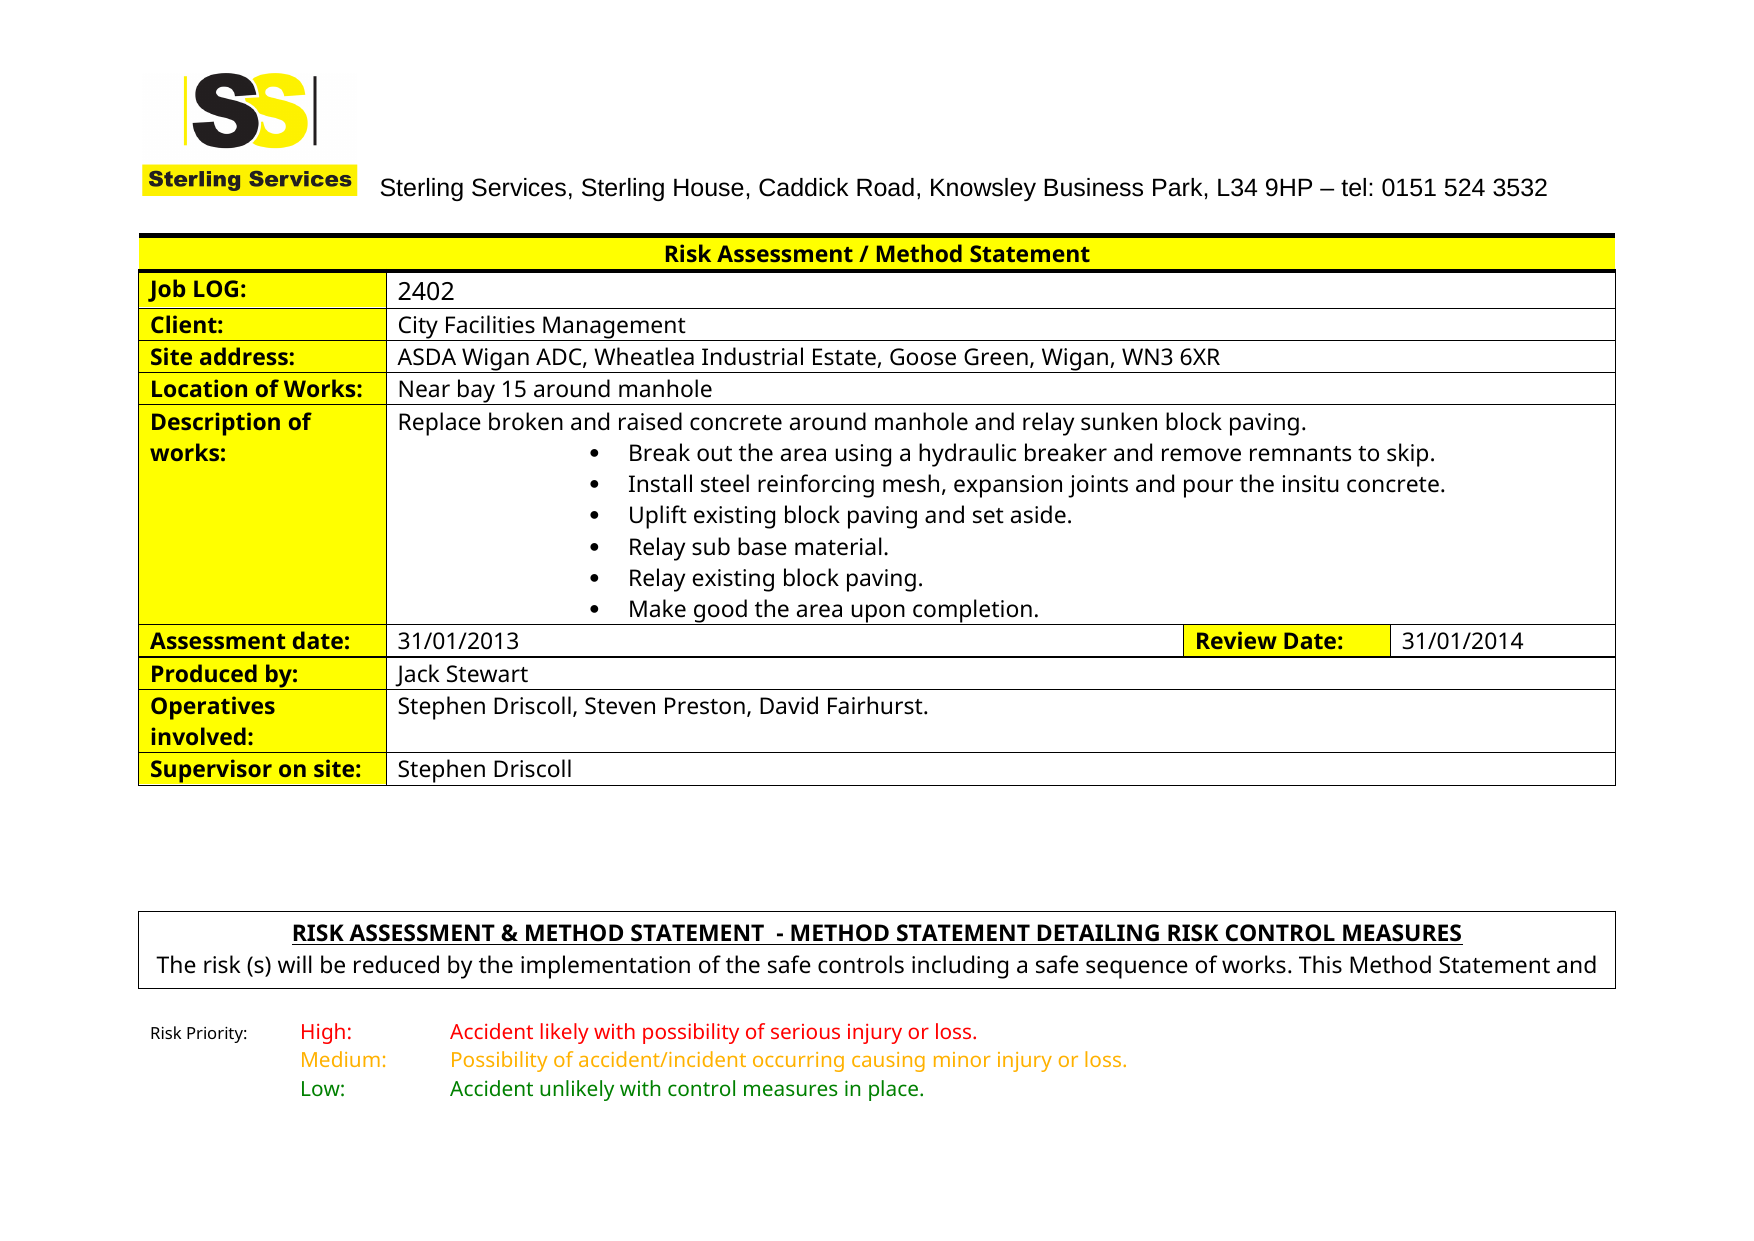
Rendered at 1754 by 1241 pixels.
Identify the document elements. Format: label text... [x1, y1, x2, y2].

table_cell Assessment date: [139, 625, 386, 656]
table_cell Replace broken and raised concrete around manhole and relay sunken block paving. Break out the area using a hydraulic breaker and remove remnants to skip. Install steel reinforcing mesh, expansion joints and pour the insitu concrete. Uplift existing block paving and set aside. Relay sub base material. Relay existing block paving. Make good the area upon completion. [387, 405, 1615, 624]
table_cell 31/01/2014 [1391, 625, 1615, 656]
table_cell 2402 [387, 273, 1615, 307]
table_cell Produced by: [139, 658, 386, 689]
table_cell Client: [139, 309, 386, 340]
table_cell 31/01/2013 [387, 625, 1183, 656]
table_cell City Facilities Management [387, 309, 1615, 340]
table_cell Review Date: [1184, 625, 1390, 656]
table_cell Stephen Driscoll [387, 753, 1615, 784]
table_cell Location of Works: [139, 373, 386, 404]
table_cell Site address: [139, 341, 386, 372]
table_cell ASDA Wigan ADC, Wheatlea Industrial Estate, Goose Green, Wigan, WN3 6XR [387, 341, 1615, 372]
table_cell Supervisor on site: [139, 753, 386, 784]
table_cell Near bay 15 around manhole [387, 373, 1615, 404]
picture [142, 73, 358, 196]
table_cell Stephen Driscoll, Steven Preston, David Fairhurst. [387, 690, 1615, 752]
table_cell Jack Stewart [387, 658, 1615, 689]
table_cell Description of works: [139, 405, 386, 624]
table_header Risk Assessment / Method Statement [139, 238, 1615, 269]
table_cell Operatives involved: [139, 690, 386, 752]
table_cell Job LOG: [139, 273, 386, 307]
